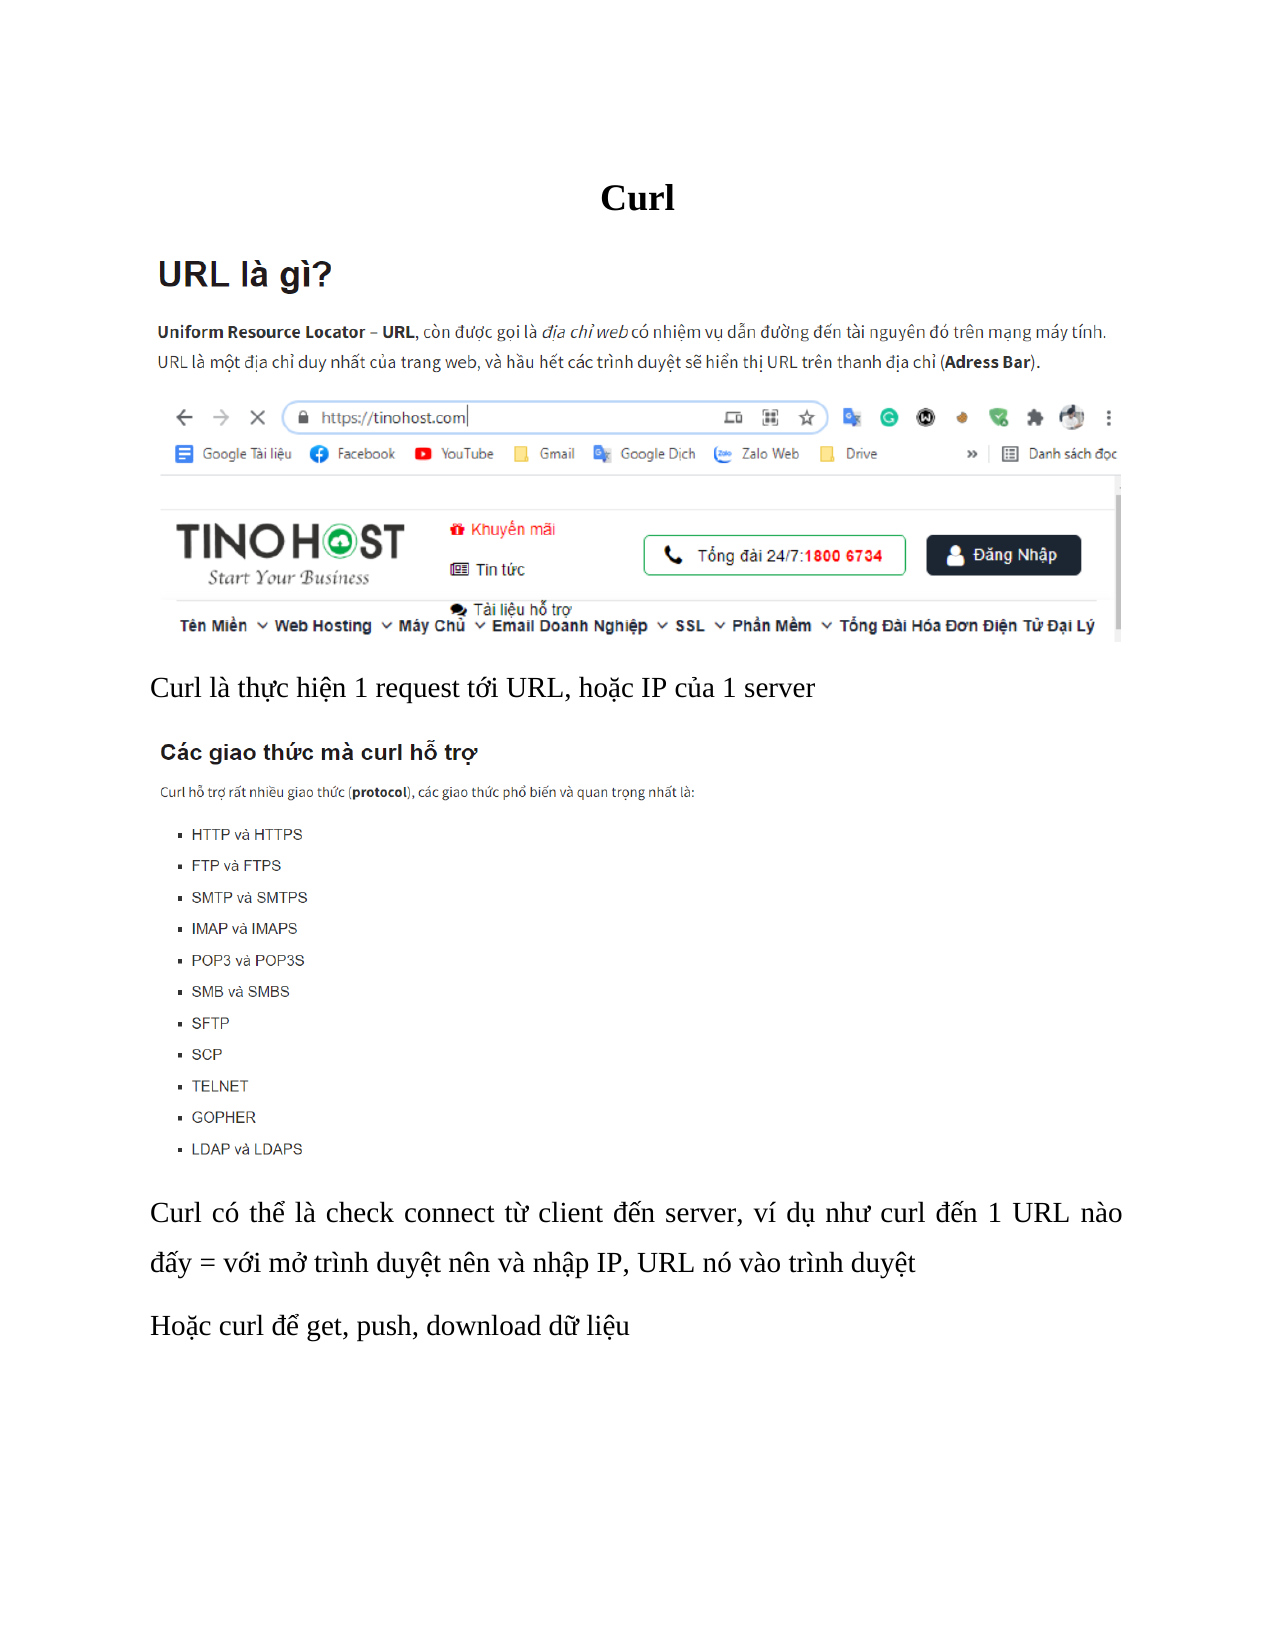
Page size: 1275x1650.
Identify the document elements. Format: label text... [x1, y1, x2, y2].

picture [150, 733, 700, 1166]
text Curl có thể là check connect từ client đến server, ví dụ như curl đến 1 URL nào đấy = với mở trình duyệt nên và nhập IP, URL nó vào trình duyệt [150, 1195, 1125, 1279]
subtitle Curl [150, 175, 1125, 218]
text Hoặc curl để get, push, download dữ liệu [150, 1308, 1125, 1342]
text Curl là thực hiện 1 request tới URL, hoặc IP của 1 server [150, 670, 1125, 704]
picture [150, 243, 1125, 642]
